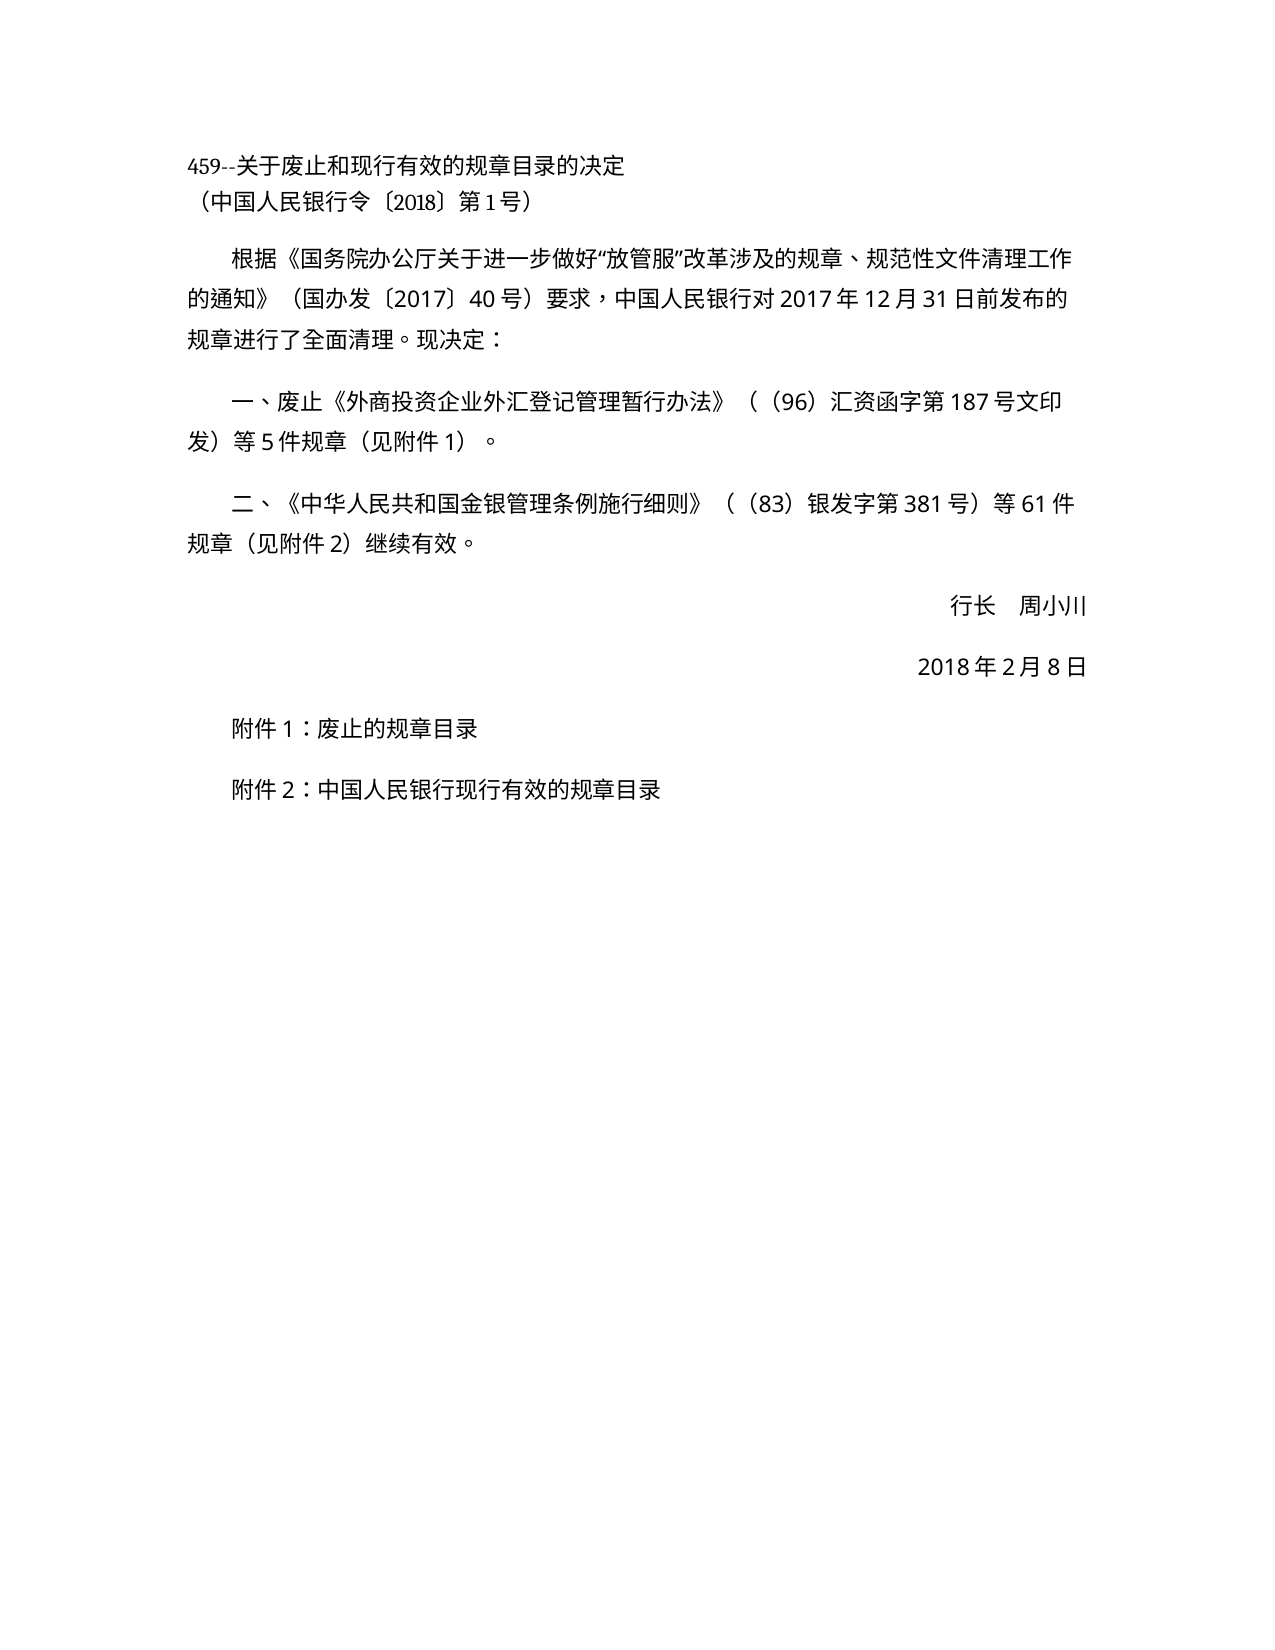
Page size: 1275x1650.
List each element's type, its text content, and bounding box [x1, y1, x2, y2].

text 附件2：中国人民银行现行有效的规章目录 [187, 774, 1087, 805]
text 根据《国务院办公厅关于进一步做好“放管服”改革涉及的规章、规范性文件清理工作的通知》（国办发〔2017〕40号）要求，中国人民银行对2017年12月31日前发布的规章进行了全面清理。现决定： [187, 243, 1087, 355]
text 附件1：废止的规章目录 [187, 712, 1087, 744]
text 一、废止《外商投资企业外汇登记管理暂行办法》（（96）汇资函字第187号文印发）等5件规章（见附件1）。 [187, 385, 1087, 457]
text 行长 周小川 [187, 589, 1087, 621]
text 2018年2月8日 [187, 651, 1087, 682]
text 二、《中华人民共和国金银管理条例施行细则》（（83）银发字第381号）等61件规章（见附件2）继续有效。 [187, 487, 1087, 559]
